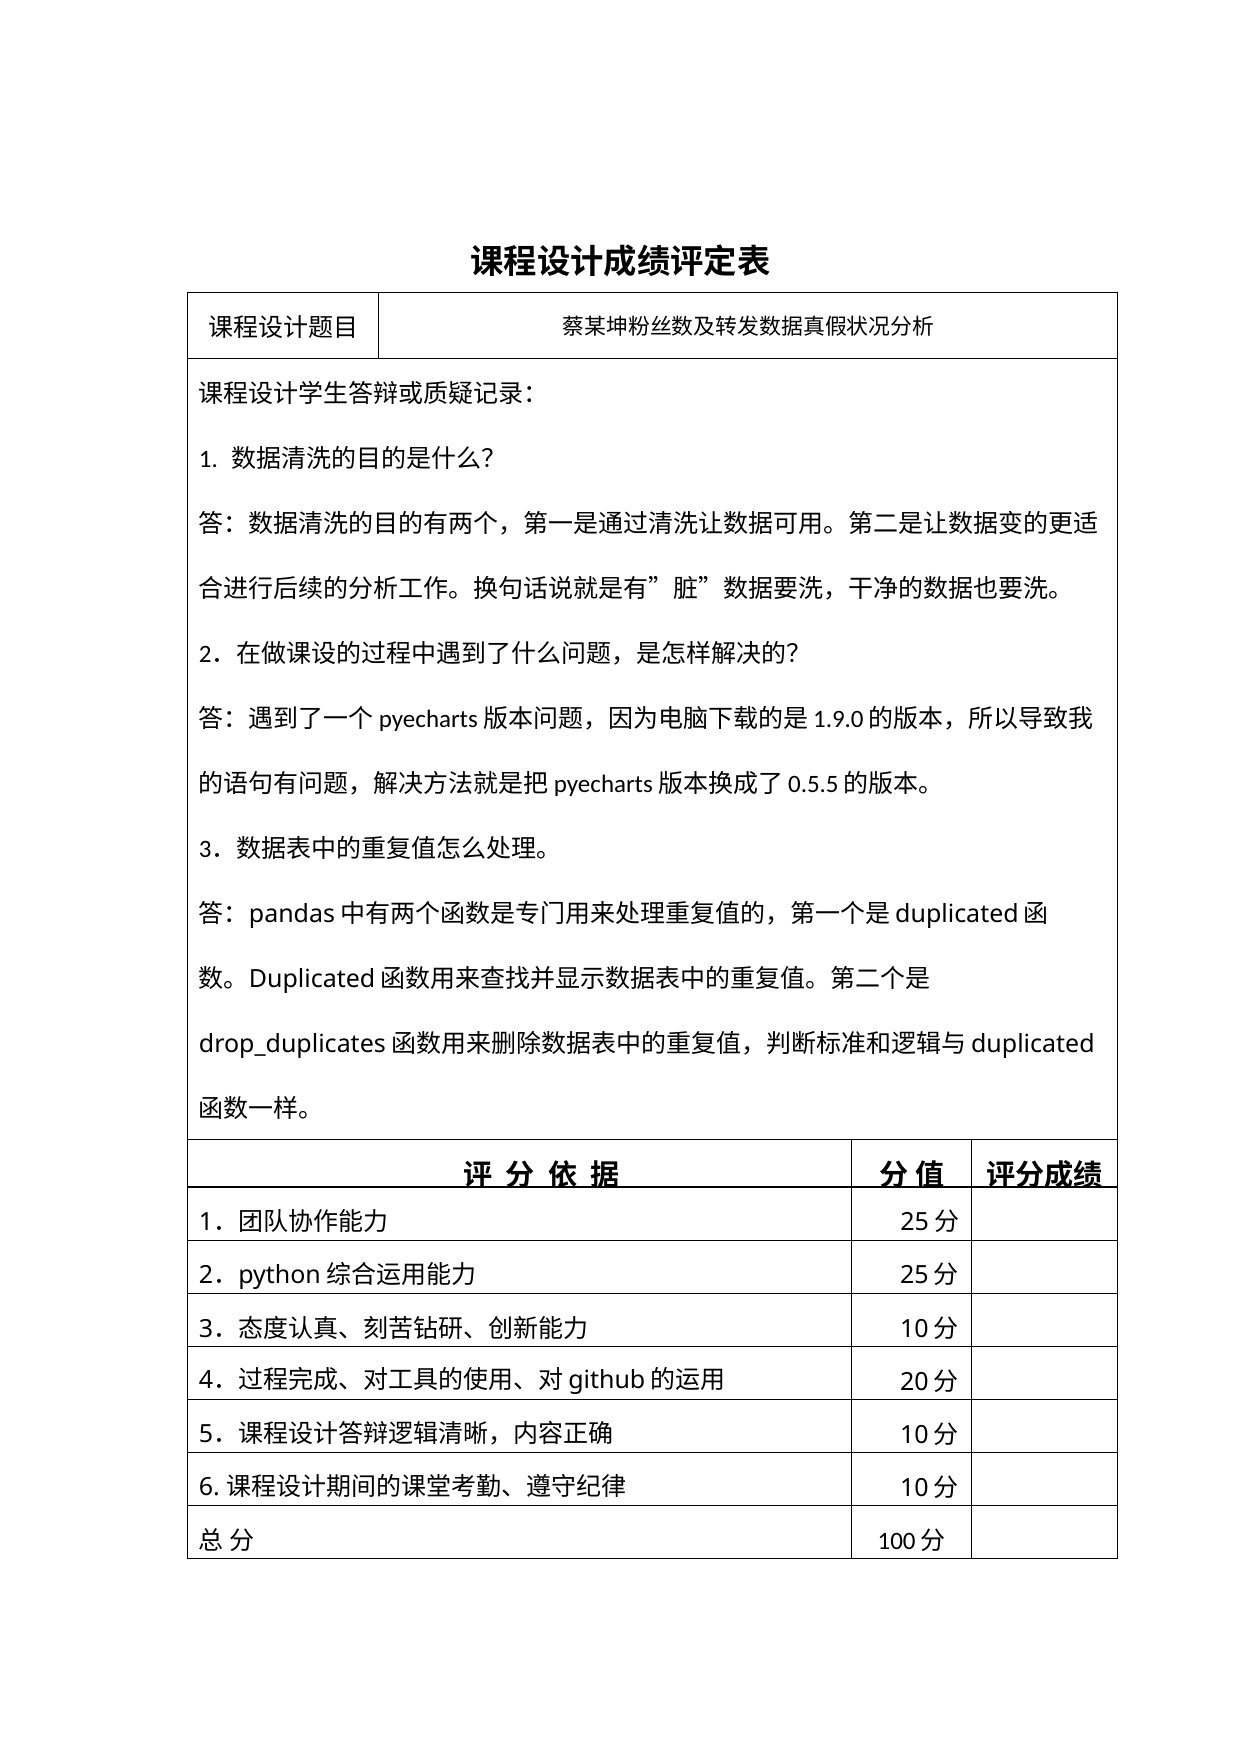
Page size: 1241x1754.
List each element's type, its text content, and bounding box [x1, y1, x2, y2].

table_cell [972, 1400, 1117, 1452]
table_cell 总 分 [188, 1506, 851, 1558]
table_cell 课程设计学生答辩或质疑记录： 数据清洗的目的是什么？ 答：数据清洗的目的有两个，第一是通过清洗让数据可用。第二是让数据变的更适合进行后续的分析工作。换句话说就是有”脏”数据要洗，干净的数据也要洗。 2．在做课设的过程中遇到了什么问题，是怎样解决的？ 答：遇到了一个pyecharts版本问题，因为电脑下载的是1.9.0的版本，所以导致我的语句有问题，解决方法就是把pyecharts版本换成了0.5.5的版本。 3．数据表中的重复值怎么处理。 答：pandas中有两个函数是专门用来处理重复值的，第一个是duplicated函数。Duplicated函数用来查找并显示数据表中的重复值。第二个是drop_duplicates函数用来删除数据表中的重复值，判断标准和逻辑与duplicated函数一样。 [188, 359, 1117, 1139]
table_cell 3．态度认真、刻苦钻研、创新能力 [188, 1294, 851, 1346]
text 课程设计成绩评定表 [187, 227, 1053, 292]
table_cell 100分 [852, 1506, 971, 1558]
table_cell [972, 1294, 1117, 1346]
table_cell 10分 [852, 1400, 971, 1452]
table_cell 25分 [852, 1241, 971, 1293]
table_cell [972, 1241, 1117, 1293]
table_cell 5．课程设计答辩逻辑清晰，内容正确 [188, 1400, 851, 1452]
table_header 蔡某坤粉丝数及转发数据真假状况分析 [379, 293, 1117, 358]
table_cell 评 分 依 据 [188, 1140, 851, 1186]
table_cell [972, 1506, 1117, 1558]
table_cell 分 值 [852, 1140, 971, 1186]
table_header 课程设计题目 [188, 293, 378, 358]
table_cell 10分 [852, 1294, 971, 1346]
table_cell 2．python综合运用能力 [188, 1241, 851, 1293]
table_cell 评分成绩 [972, 1140, 1117, 1186]
table_cell 25分 [852, 1188, 971, 1239]
table_cell 10分 [852, 1453, 971, 1505]
table_cell 1．团队协作能力 [188, 1188, 851, 1239]
table_cell [972, 1347, 1117, 1399]
table_cell 6. 课程设计期间的课堂考勤、遵守纪律 [188, 1453, 851, 1505]
table_cell [972, 1453, 1117, 1505]
table_cell 20分 [852, 1347, 971, 1399]
table_cell [972, 1188, 1117, 1239]
table_cell 4．过程完成、对工具的使用、对github的运用 [188, 1347, 851, 1399]
